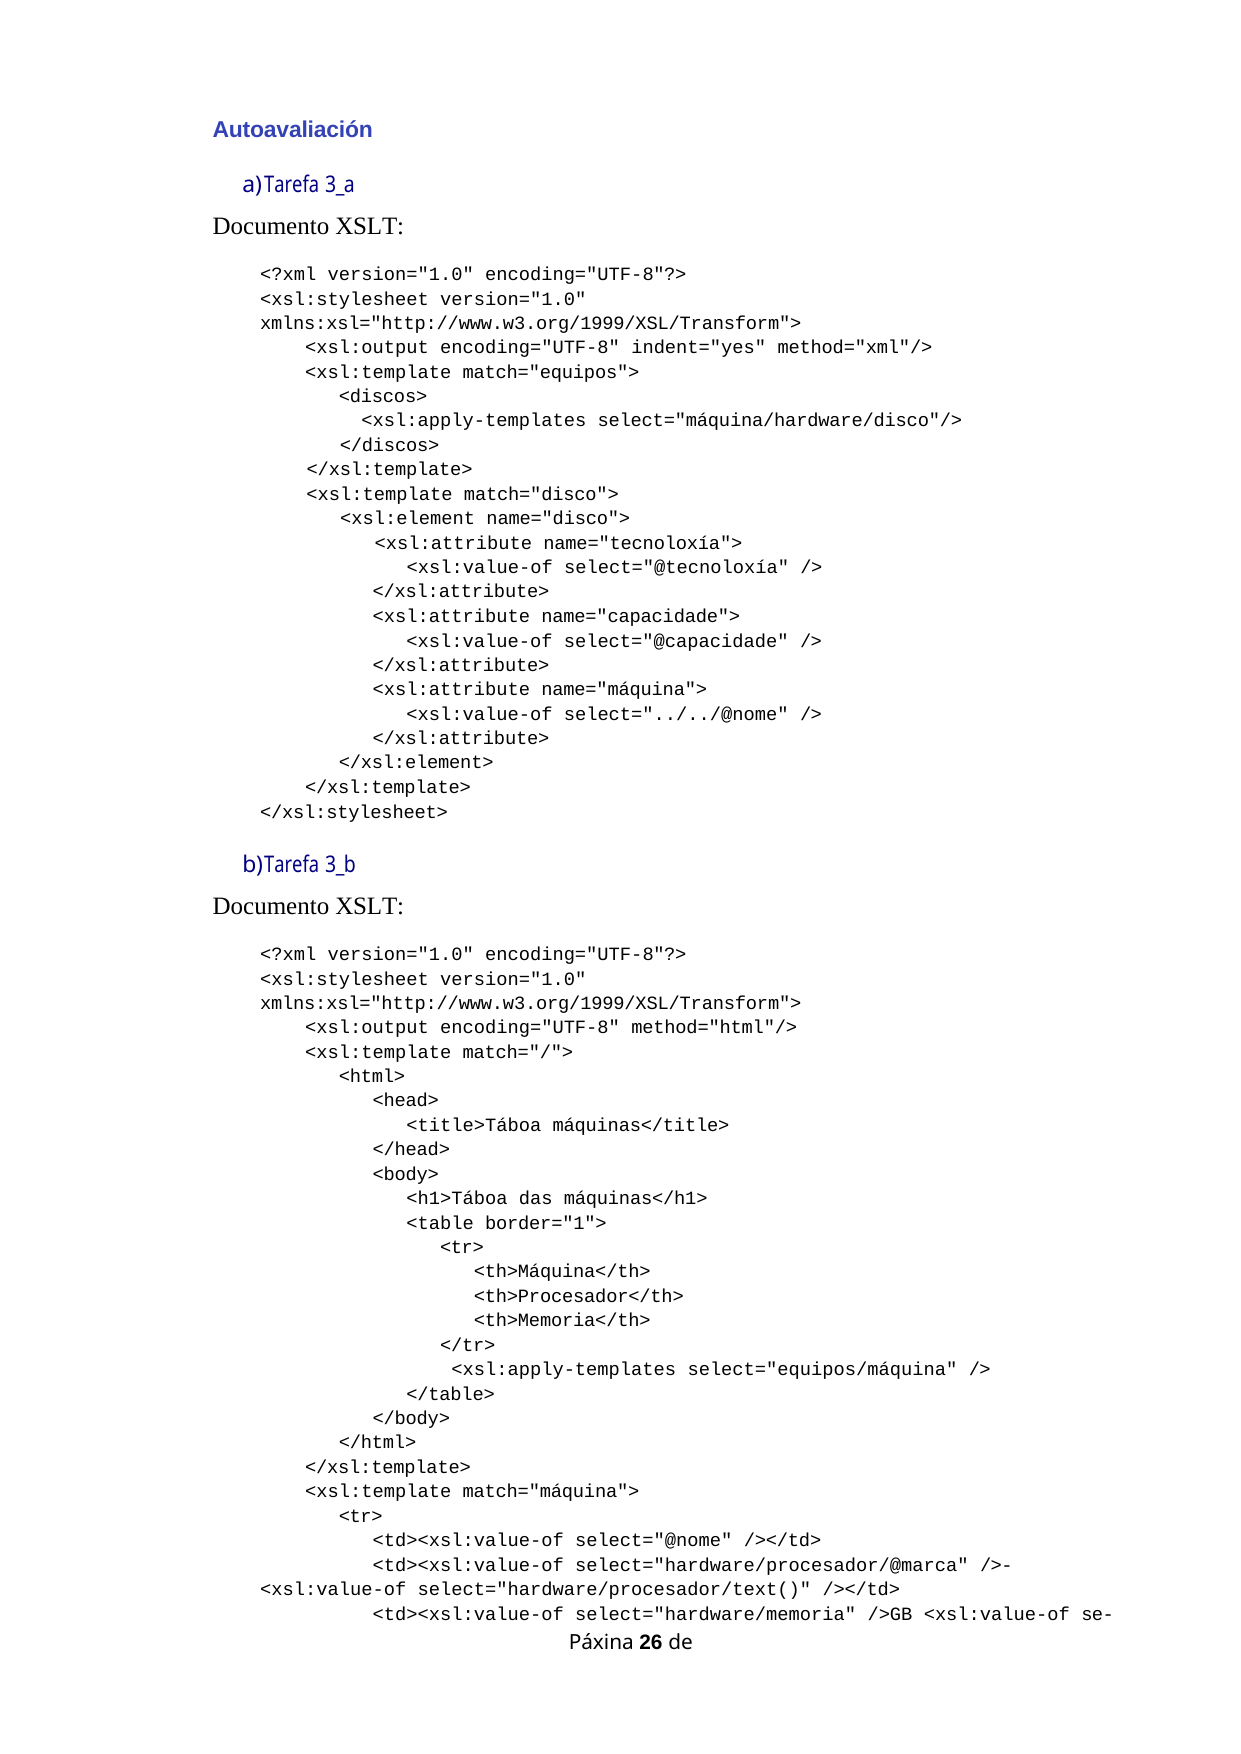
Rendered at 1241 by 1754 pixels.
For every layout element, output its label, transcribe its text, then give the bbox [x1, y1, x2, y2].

text </xsl:element> [338, 753, 1152, 774]
text <xsl:template match="/"> [305, 1042, 1152, 1064]
text <body> [372, 1164, 1152, 1186]
text <head> [372, 1091, 1152, 1112]
text <xsl:output encoding="UTF-8" method="html"/> [305, 1018, 1152, 1039]
text <?xml version="1.0" encoding="UTF-8"?> [260, 945, 1152, 966]
text <xsl:value-of select="hardware/procesador/text()" /></td> [260, 1580, 1152, 1601]
text <xsl:template match="disco"> [159, 484, 765, 506]
text <th>Memoria</th> [473, 1311, 1152, 1332]
text <td><xsl:value-of select="hardware/memoria" />GB <xsl:value-of se- [372, 1604, 1152, 1626]
text <xsl:apply-templates select="máquina/hardware/disco"/> [361, 411, 1152, 432]
text Documento XSLT: [212, 891, 1152, 920]
text <xsl:value-of select="../../@nome" /> [406, 704, 1152, 726]
text </tr> [440, 1336, 1152, 1357]
text <discos> [338, 387, 1152, 408]
text <xsl:element name="disco"> [205, 509, 765, 530]
text <th>Máquina</th> [473, 1262, 1152, 1283]
text <xsl:attribute name="tecnoloxía"> [103, 533, 1013, 555]
text <title>Táboa máquinas</title> [406, 1116, 1152, 1137]
text </xsl:stylesheet> [260, 802, 1152, 824]
text <table border="1"> [406, 1213, 1152, 1235]
text </xsl:template> [305, 1458, 1152, 1479]
text </xsl:attribute> [372, 656, 1152, 677]
text <xsl:template match="máquina"> [305, 1482, 1152, 1503]
text </head> [372, 1140, 1152, 1161]
text </table> [406, 1384, 1152, 1406]
text <xsl:value-of select="@capacidade" /> [406, 631, 1152, 653]
text </html> [338, 1433, 1152, 1454]
text <html> [338, 1067, 1152, 1088]
text <?xml version="1.0" encoding="UTF-8"?> [260, 265, 1152, 286]
text <xsl:attribute name="capacidade"> [372, 607, 1152, 628]
text <tr> [440, 1238, 1152, 1259]
text <xsl:attribute name="máquina"> [372, 680, 1152, 701]
text </xsl:attribute> [372, 582, 1152, 603]
text <xsl:stylesheet version="1.0" xmlns:xsl="http://www.w3.org/1999/XSL/Transform"> [260, 969, 1025, 1015]
text </xsl:attribute> [372, 729, 1152, 750]
text Autoavaliación [212, 116, 1152, 143]
list Tarefa 3_a [242, 168, 1152, 199]
text <td><xsl:value-of select="hardware/procesador/@marca" />- [372, 1555, 1152, 1577]
text </xsl:template> [305, 778, 1152, 799]
text <xsl:value-of select="@tecnoloxía" /> [103, 558, 1126, 579]
text <td><xsl:value-of select="@nome" /></td> [372, 1531, 1152, 1552]
text </discos> [238, 436, 540, 457]
text <xsl:output encoding="UTF-8" indent="yes" method="xml"/> [305, 338, 1152, 359]
text <h1>Táboa das máquinas</h1> [406, 1189, 1152, 1210]
text </body> [372, 1409, 1152, 1430]
text <xsl:apply-templates select="equipos/máquina" /> [451, 1360, 1152, 1381]
text <tr> [338, 1507, 1152, 1528]
text </xsl:template> [238, 460, 540, 481]
text <xsl:stylesheet version="1.0" xmlns:xsl="http://www.w3.org/1999/XSL/Transform"> [260, 290, 1025, 335]
text <th>Procesador</th> [473, 1287, 1152, 1308]
list Tarefa 3_b [242, 848, 1152, 879]
text Documento XSLT: [212, 211, 1152, 240]
text <xsl:template match="equipos"> [305, 362, 1152, 384]
